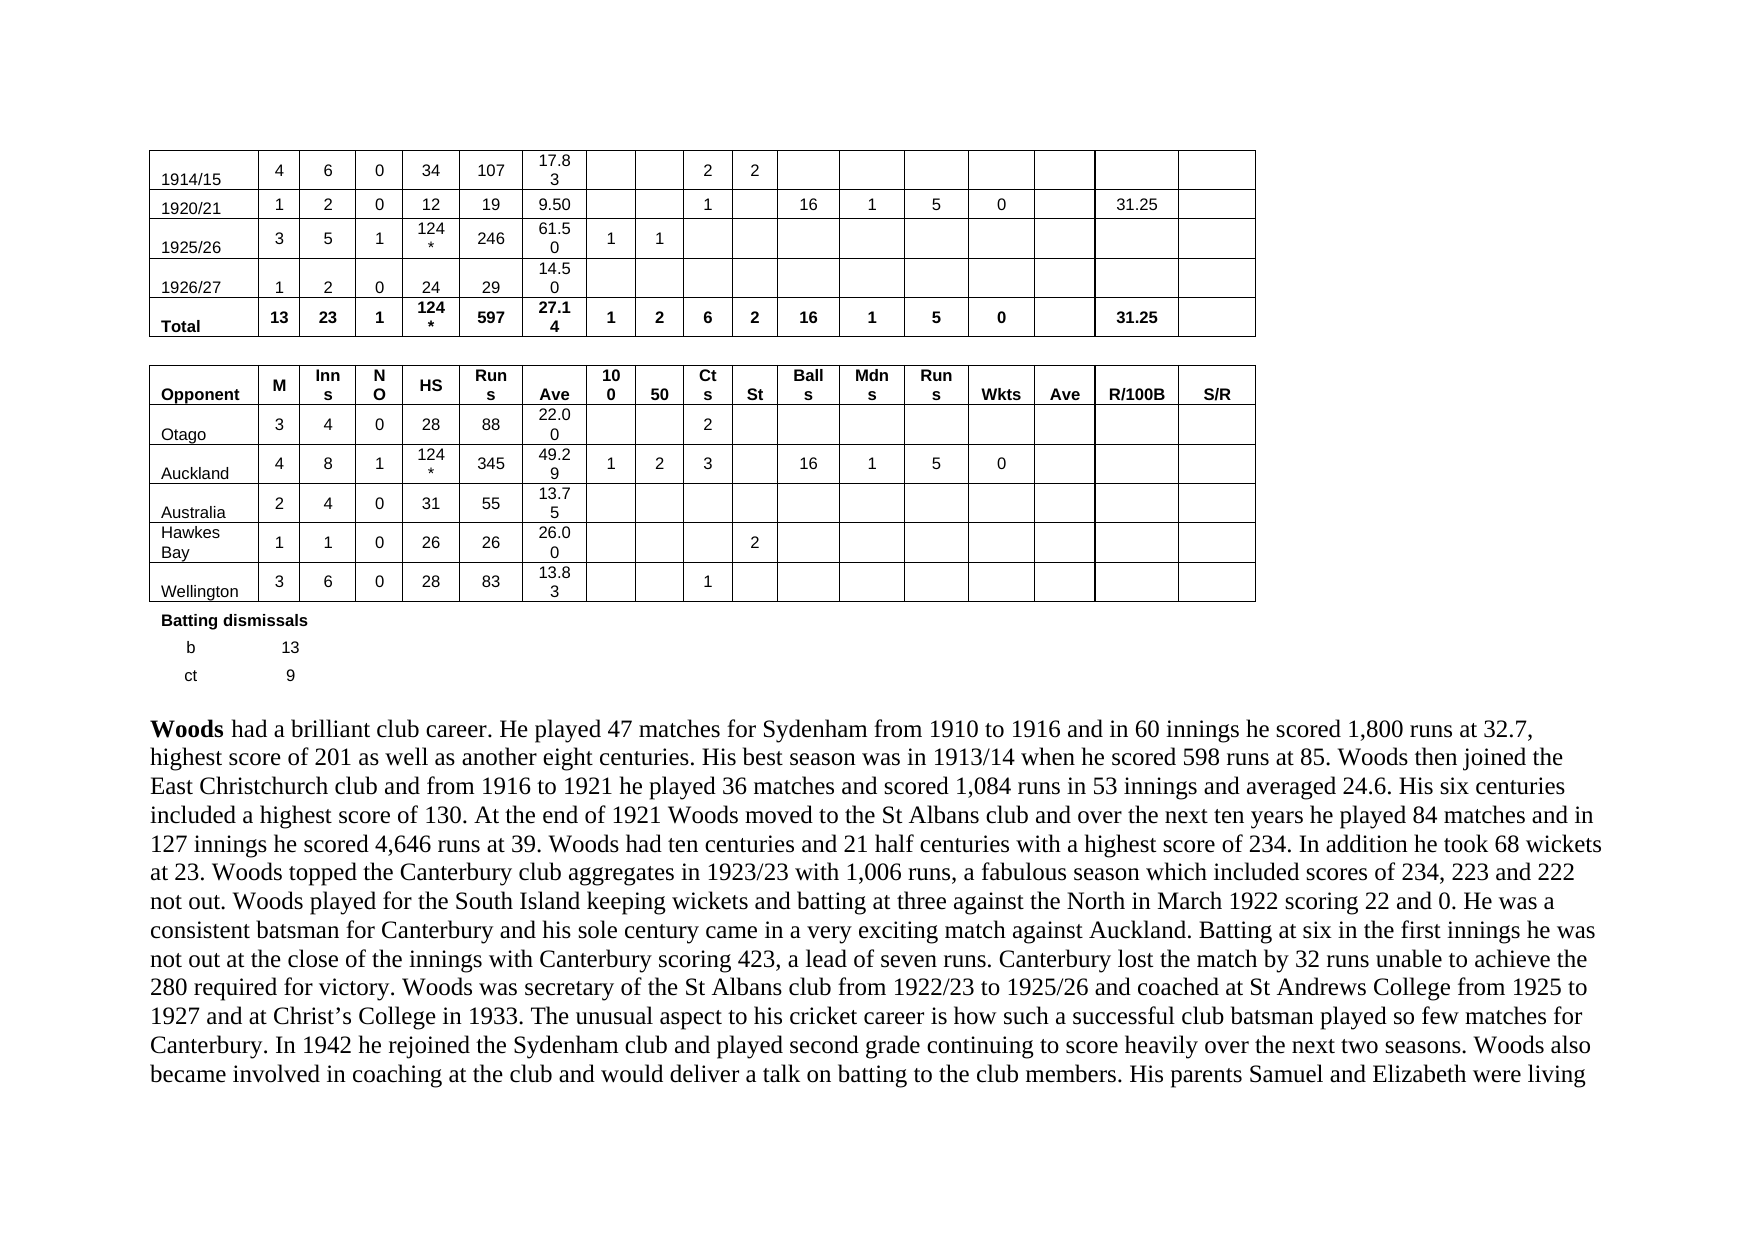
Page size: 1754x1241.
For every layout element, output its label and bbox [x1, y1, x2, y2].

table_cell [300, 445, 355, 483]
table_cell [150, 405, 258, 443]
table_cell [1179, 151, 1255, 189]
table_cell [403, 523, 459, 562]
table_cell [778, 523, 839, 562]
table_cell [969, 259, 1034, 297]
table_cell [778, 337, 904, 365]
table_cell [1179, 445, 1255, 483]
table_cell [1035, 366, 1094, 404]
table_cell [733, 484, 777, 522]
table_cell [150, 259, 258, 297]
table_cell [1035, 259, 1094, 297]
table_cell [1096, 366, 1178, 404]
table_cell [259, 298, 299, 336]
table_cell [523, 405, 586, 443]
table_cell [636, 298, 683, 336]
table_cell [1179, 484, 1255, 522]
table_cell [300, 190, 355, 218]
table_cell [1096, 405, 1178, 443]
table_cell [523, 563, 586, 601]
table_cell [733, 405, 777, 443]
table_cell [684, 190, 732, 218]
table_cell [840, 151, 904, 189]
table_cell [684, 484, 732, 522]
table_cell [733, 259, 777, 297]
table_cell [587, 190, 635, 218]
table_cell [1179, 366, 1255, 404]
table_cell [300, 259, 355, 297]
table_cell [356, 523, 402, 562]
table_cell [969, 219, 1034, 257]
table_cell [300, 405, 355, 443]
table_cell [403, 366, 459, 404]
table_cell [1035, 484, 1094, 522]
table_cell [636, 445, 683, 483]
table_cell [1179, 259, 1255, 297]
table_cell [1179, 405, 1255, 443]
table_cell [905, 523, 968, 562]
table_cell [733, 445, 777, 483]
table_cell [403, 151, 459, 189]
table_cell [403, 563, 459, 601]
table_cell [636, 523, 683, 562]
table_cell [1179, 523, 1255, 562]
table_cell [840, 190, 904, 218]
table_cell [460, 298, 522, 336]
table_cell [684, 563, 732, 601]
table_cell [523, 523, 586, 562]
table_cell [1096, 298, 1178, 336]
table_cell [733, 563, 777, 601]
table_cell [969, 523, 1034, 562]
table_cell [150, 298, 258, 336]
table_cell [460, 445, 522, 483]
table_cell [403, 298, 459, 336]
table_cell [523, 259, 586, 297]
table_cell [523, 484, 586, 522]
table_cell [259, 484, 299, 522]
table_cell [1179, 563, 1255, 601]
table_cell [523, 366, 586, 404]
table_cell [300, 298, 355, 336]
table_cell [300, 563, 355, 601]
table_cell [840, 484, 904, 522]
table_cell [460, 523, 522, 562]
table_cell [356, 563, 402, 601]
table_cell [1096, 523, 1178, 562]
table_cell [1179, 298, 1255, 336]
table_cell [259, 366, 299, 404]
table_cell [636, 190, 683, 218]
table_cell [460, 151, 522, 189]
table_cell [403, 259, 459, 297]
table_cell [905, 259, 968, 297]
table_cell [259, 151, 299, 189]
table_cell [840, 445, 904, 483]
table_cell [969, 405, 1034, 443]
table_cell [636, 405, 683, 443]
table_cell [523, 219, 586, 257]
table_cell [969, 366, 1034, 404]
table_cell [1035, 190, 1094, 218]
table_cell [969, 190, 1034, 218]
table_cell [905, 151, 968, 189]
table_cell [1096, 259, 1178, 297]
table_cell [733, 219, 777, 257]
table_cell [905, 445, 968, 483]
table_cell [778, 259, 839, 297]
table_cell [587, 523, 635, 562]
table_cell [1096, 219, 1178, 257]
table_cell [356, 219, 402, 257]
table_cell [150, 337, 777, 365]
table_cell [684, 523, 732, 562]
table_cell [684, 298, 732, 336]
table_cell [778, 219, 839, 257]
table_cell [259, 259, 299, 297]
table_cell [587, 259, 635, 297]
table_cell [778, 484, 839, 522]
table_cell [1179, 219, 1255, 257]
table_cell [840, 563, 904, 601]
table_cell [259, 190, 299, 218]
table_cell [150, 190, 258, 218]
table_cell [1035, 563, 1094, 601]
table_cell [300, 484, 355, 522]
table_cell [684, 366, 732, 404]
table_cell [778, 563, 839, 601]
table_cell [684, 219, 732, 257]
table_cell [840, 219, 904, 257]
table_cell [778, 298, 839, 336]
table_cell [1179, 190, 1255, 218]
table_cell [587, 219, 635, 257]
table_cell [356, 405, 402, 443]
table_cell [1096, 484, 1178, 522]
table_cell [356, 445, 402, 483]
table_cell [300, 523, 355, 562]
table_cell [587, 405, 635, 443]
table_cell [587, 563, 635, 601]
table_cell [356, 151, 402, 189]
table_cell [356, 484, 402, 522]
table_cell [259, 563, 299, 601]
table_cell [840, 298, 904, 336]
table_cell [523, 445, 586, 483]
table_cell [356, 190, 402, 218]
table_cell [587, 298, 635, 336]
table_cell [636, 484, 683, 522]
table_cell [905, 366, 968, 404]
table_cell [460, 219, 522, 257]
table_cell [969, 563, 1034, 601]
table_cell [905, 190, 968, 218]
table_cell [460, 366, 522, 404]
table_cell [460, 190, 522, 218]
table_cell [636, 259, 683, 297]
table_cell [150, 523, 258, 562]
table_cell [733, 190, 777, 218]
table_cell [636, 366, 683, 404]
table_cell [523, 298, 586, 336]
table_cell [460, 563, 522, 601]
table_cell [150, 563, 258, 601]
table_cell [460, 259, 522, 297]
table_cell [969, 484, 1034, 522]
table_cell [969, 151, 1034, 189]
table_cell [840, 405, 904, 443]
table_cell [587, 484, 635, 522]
text [150, 714, 1604, 1087]
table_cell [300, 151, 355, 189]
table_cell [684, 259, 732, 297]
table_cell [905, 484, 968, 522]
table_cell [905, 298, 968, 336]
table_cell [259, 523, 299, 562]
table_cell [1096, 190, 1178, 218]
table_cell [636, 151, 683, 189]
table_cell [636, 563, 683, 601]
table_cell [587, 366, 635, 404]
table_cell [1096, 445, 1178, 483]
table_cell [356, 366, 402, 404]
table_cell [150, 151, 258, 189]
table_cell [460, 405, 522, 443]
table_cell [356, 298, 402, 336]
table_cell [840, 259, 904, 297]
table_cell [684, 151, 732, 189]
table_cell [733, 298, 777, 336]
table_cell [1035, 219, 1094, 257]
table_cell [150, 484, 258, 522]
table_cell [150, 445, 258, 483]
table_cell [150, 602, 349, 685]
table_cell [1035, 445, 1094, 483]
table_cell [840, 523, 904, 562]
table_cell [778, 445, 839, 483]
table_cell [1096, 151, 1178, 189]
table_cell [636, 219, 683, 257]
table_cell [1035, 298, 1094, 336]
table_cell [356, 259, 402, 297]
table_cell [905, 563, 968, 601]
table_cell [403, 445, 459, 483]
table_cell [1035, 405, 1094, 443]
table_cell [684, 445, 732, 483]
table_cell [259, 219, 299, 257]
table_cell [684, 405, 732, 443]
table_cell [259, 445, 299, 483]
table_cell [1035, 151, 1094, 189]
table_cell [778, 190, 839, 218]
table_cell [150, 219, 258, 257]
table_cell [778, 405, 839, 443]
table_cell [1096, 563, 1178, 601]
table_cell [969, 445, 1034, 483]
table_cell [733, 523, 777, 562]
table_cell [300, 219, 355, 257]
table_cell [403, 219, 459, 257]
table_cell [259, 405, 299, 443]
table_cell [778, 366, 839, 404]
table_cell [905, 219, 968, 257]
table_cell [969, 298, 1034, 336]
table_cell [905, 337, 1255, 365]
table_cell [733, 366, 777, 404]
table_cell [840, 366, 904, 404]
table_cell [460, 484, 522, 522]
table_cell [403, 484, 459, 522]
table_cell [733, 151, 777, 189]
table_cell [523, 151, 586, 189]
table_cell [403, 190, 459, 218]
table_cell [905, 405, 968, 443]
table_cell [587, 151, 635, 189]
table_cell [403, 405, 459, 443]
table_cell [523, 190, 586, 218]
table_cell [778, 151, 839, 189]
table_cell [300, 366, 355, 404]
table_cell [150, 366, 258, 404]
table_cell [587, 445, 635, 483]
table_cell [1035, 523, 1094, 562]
